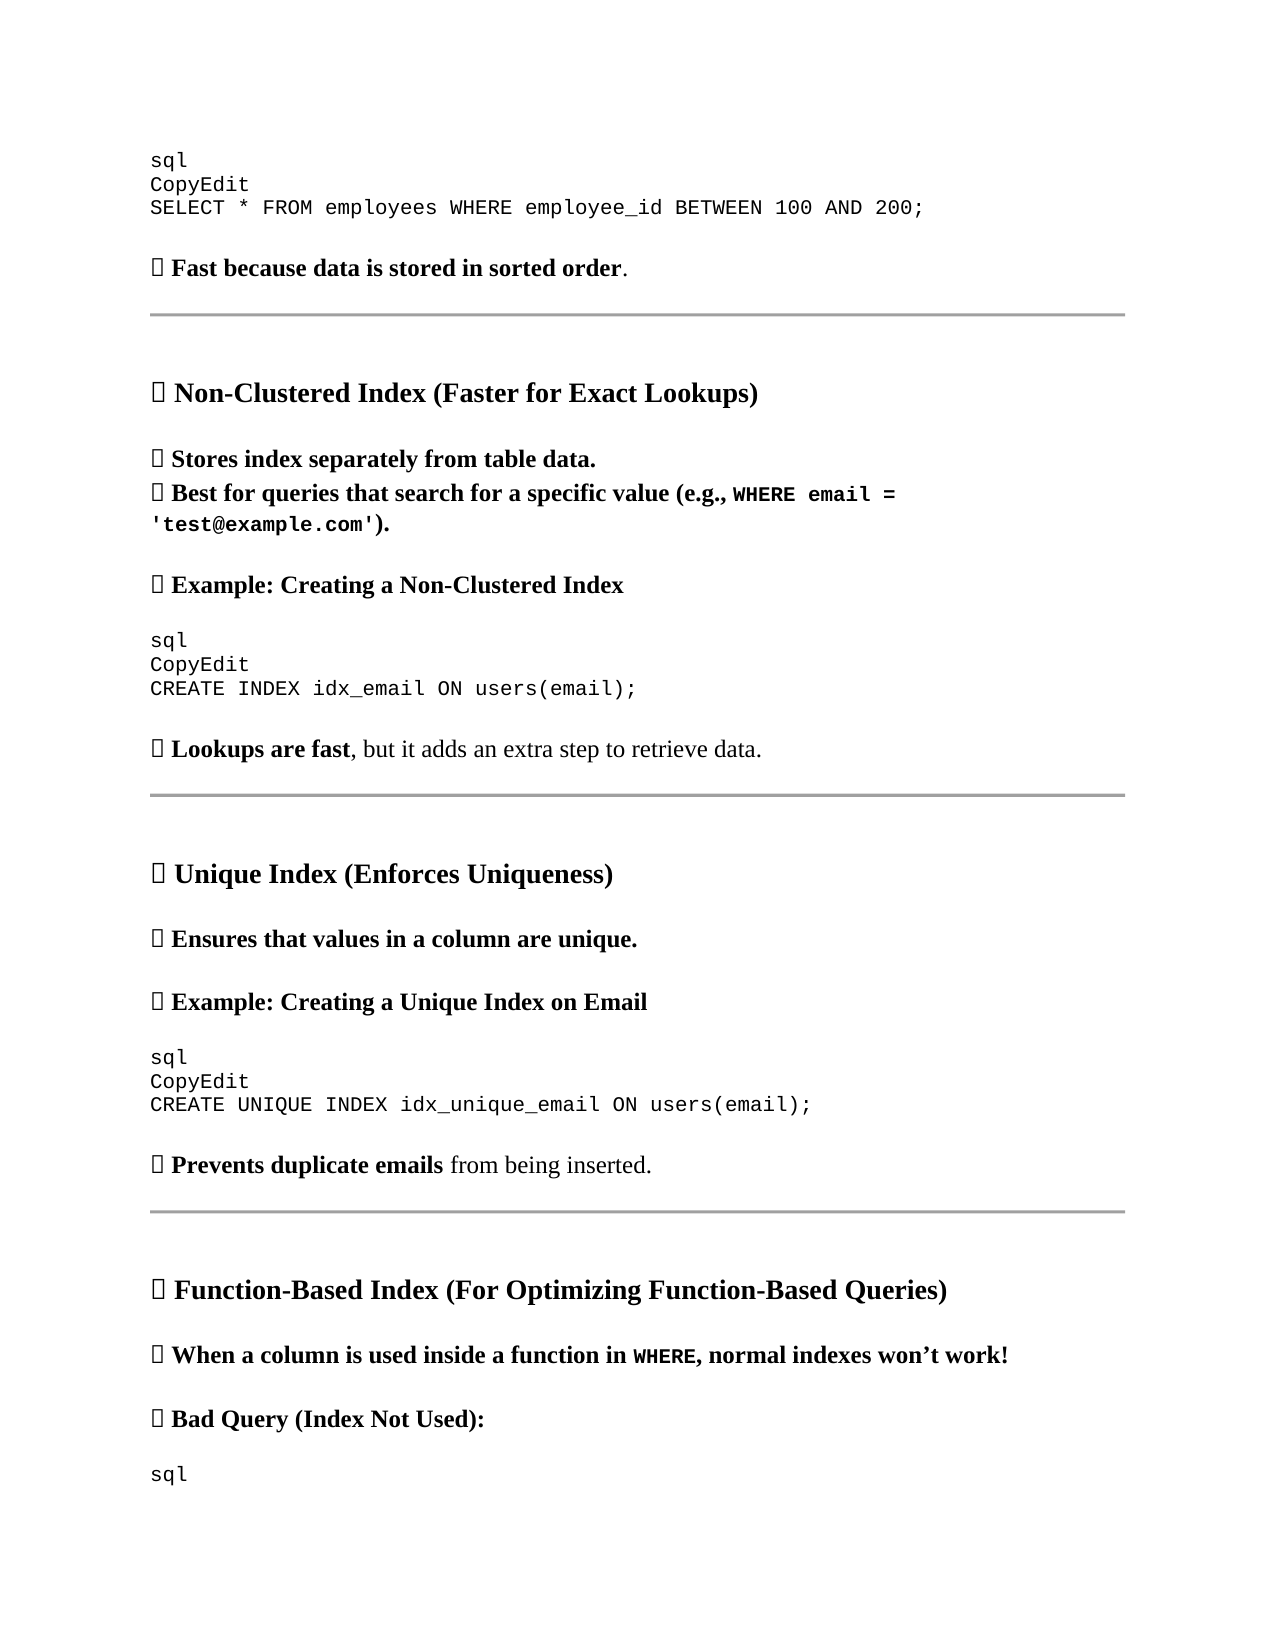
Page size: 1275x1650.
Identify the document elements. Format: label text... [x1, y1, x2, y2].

text ✅ When a column is used inside a function in WHERE, normal indexes won’t work! [150, 1337, 1125, 1371]
text 🔹 Example: Creating a Non-Clustered Index [150, 567, 1125, 601]
text sql [150, 630, 1125, 654]
text ✅ Stores index separately from table data. ✅ Best for queries that search for a specific value (e.g., WHERE email = 'test@example.com'). [150, 440, 1125, 538]
text CREATE INDEX idx_email ON users(email); [150, 678, 1125, 701]
subtitle 🔹 Unique Index (Enforces Uniqueness) [150, 853, 1125, 891]
text CopyEdit [150, 1071, 1125, 1094]
text ✅ Lookups are fast, but it adds an extra step to retrieve data. [150, 730, 1125, 764]
text sql [150, 1464, 1125, 1487]
text ✅ Fast because data is stored in sorted order. [150, 250, 1125, 284]
text 🔹 Example: Creating a Unique Index on Email [150, 984, 1125, 1018]
text ✅ Prevents duplicate emails from being inserted. [150, 1147, 1125, 1181]
text SELECT * FROM employees WHERE employee_id BETWEEN 100 AND 200; [150, 197, 1125, 221]
text ✅ Ensures that values in a column are unique. [150, 921, 1125, 954]
text sql [150, 150, 1125, 174]
text 🔴 Bad Query (Index Not Used): [150, 1400, 1125, 1434]
subtitle 🔹 Function-Based Index (For Optimizing Function-Based Queries) [150, 1270, 1125, 1308]
text CopyEdit [150, 654, 1125, 678]
text sql [150, 1047, 1125, 1071]
text CopyEdit [150, 174, 1125, 197]
subtitle 🔹 Non-Clustered Index (Faster for Exact Lookups) [150, 373, 1125, 411]
text CREATE UNIQUE INDEX idx_unique_email ON users(email); [150, 1094, 1125, 1118]
